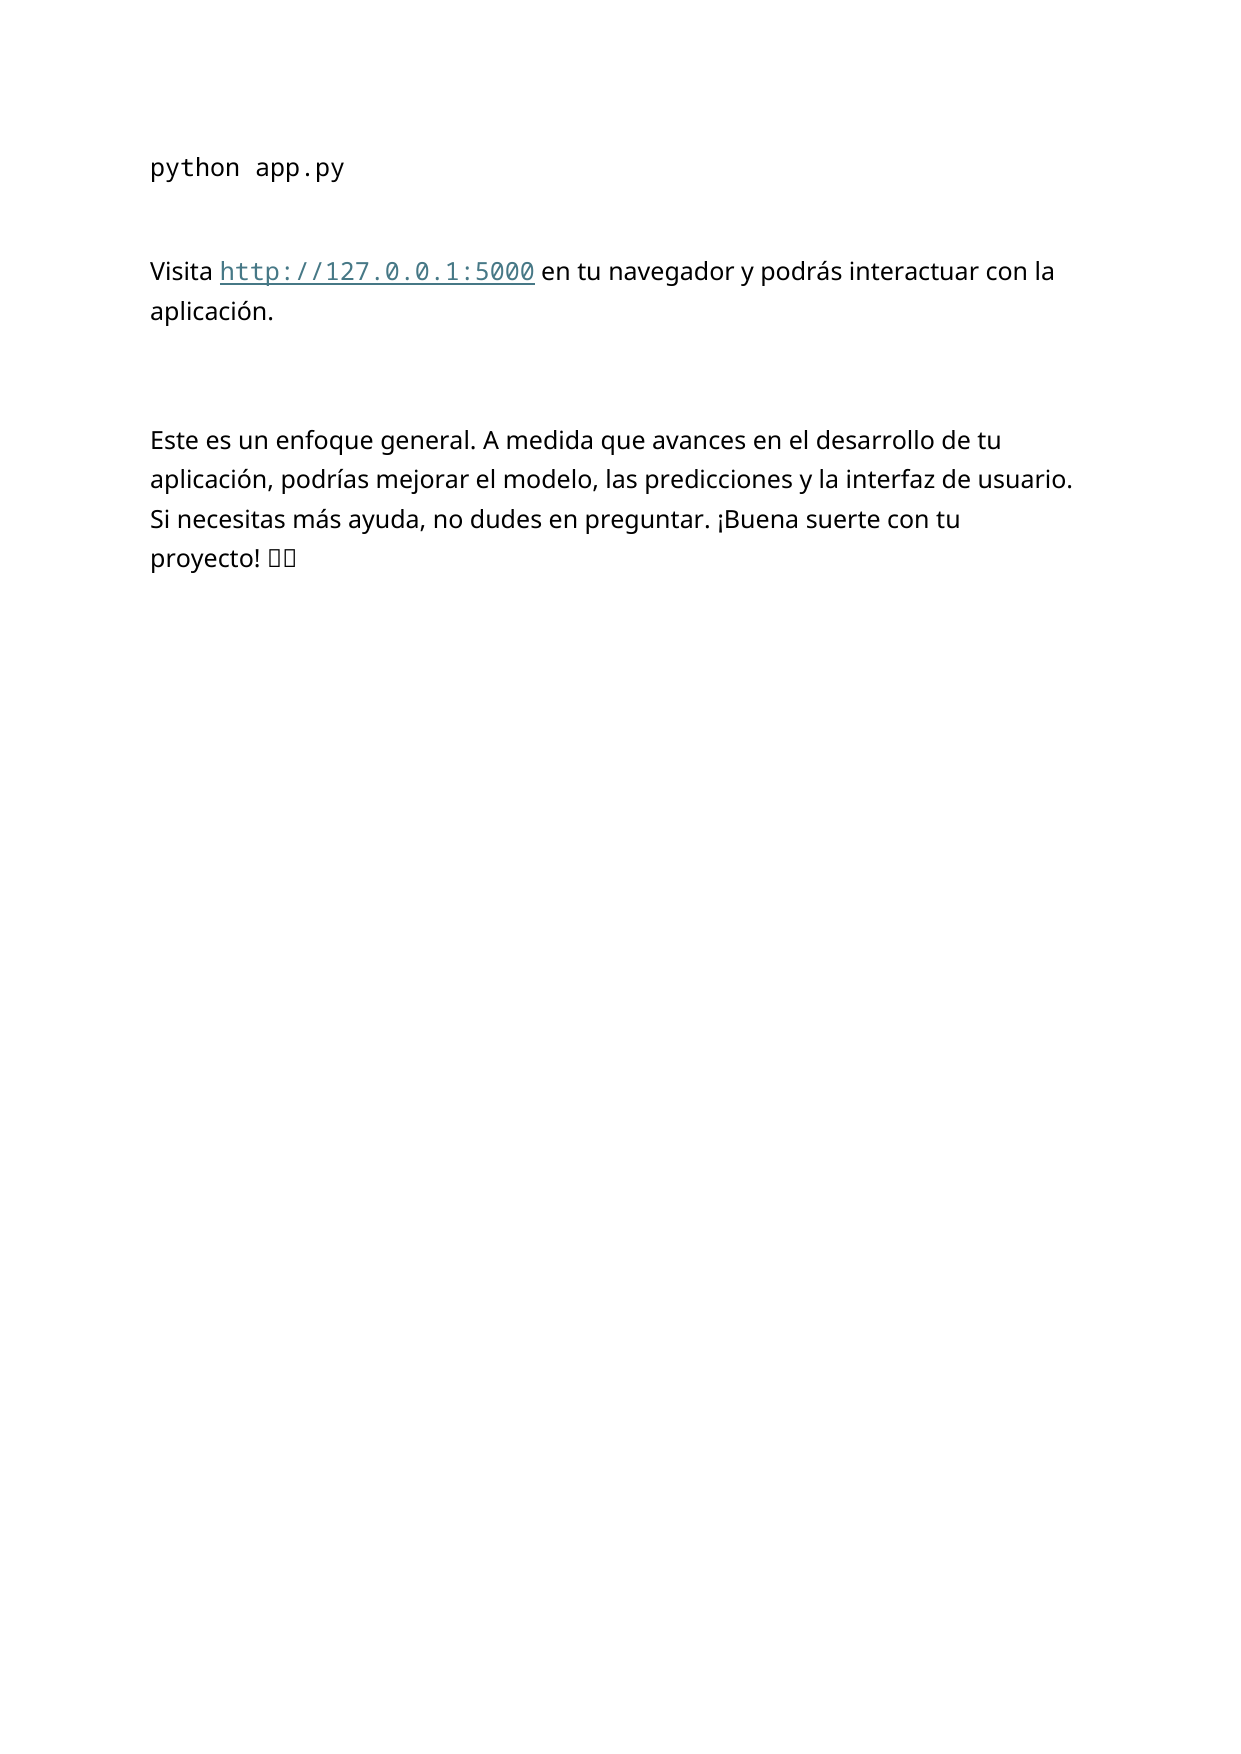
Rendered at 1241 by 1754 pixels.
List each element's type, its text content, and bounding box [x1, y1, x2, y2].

text python app.py [150, 150, 1090, 223]
text Este es un enfoque general. A medida que avances en el desarrollo de tu aplicación, podrías mejorar el modelo, las predicciones y la interfaz de usuario. Si necesitas más ayuda, no dudes en preguntar. ¡Buena suerte con tu proyecto! 🚜🌾 [150, 422, 1090, 575]
text Visita http://127.0.0.1:5000 en tu navegador y podrás interactuar con la aplicación. [150, 254, 1090, 327]
